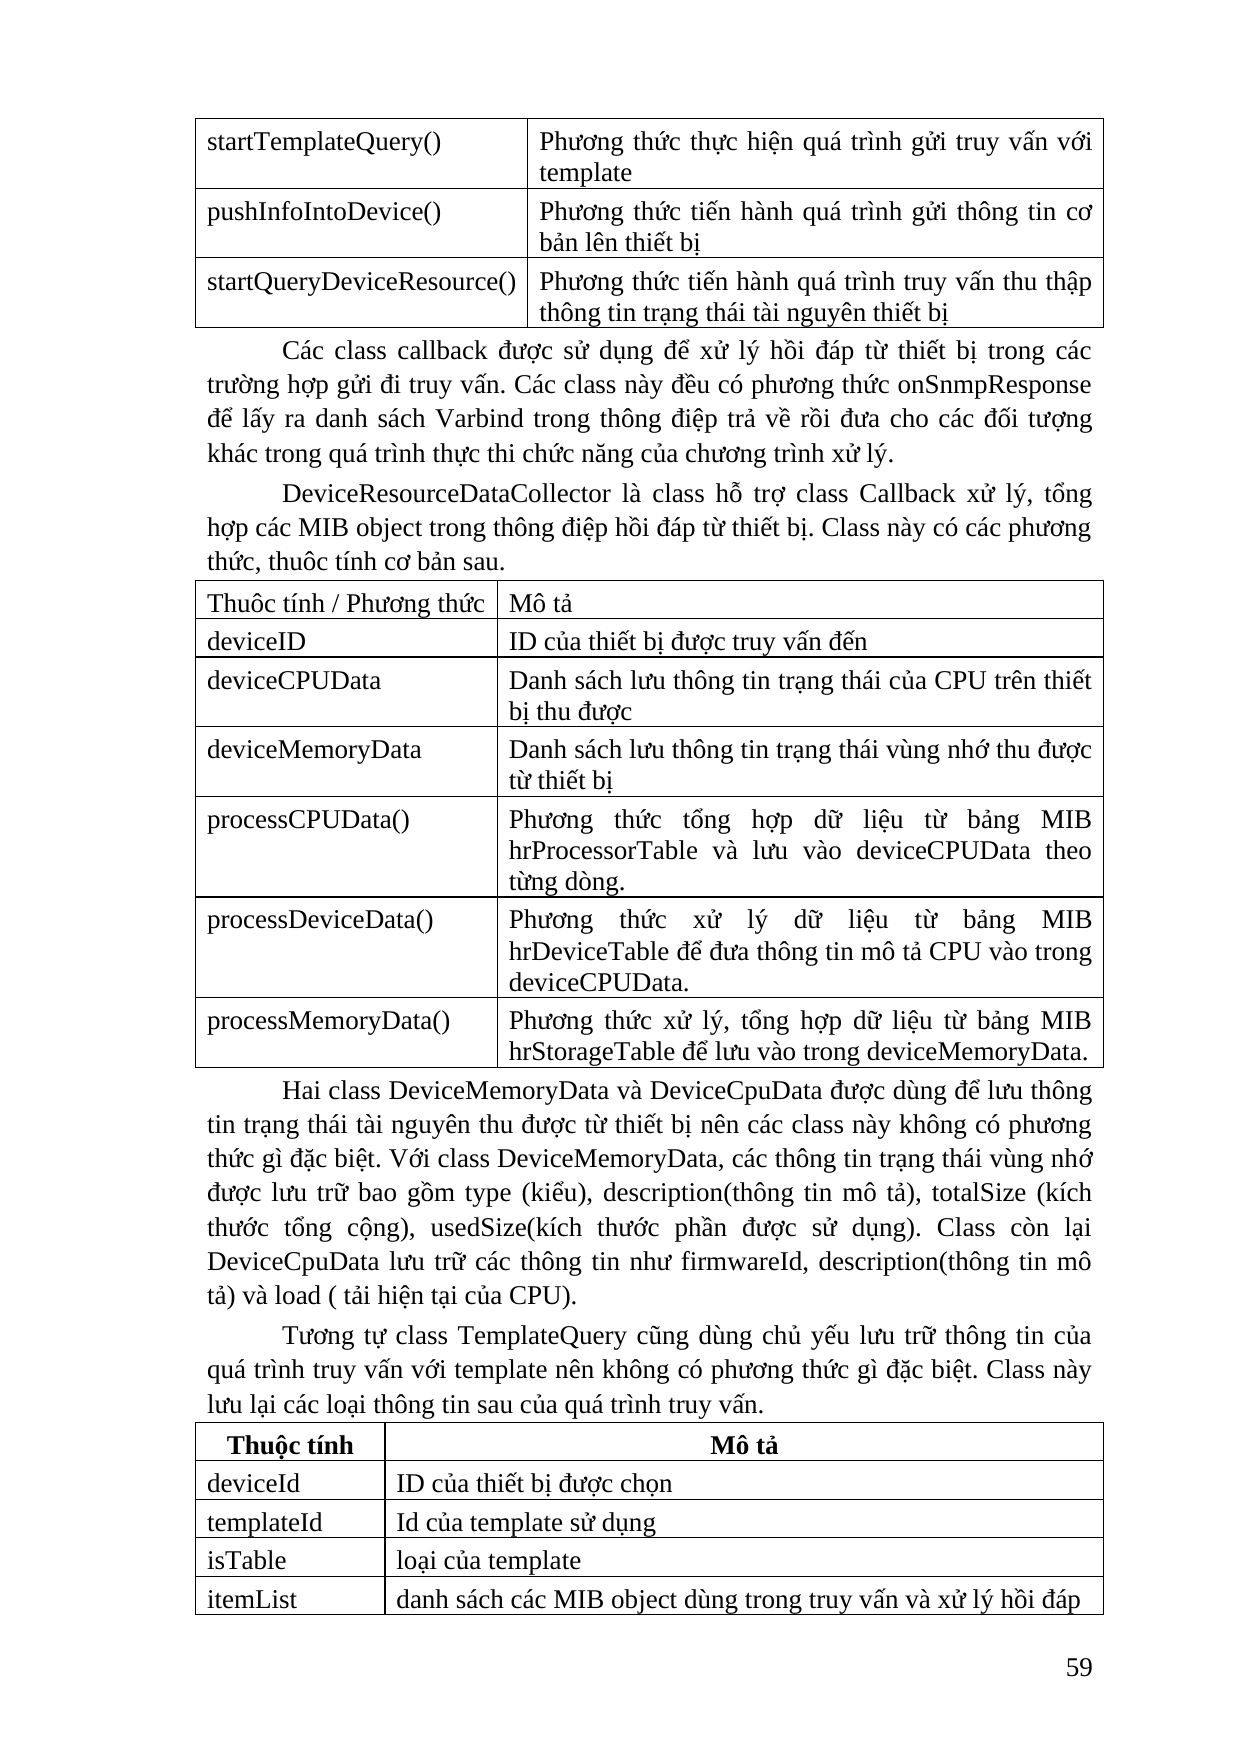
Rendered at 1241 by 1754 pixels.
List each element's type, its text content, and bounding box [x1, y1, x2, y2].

table_cell ID của thiết bị được truy vấn đến [498, 619, 1103, 656]
table_cell processCPUData() [196, 797, 497, 896]
table_cell startTemplateQuery() [196, 119, 527, 188]
table_cell processMemoryData() [196, 998, 497, 1067]
table_cell Danh sách lưu thông tin trạng thái vùng nhớ thu được từ thiết bị [498, 727, 1103, 796]
table_cell Phương thức tiến hành quá trình gửi thông tin cơ bản lên thiết bị [528, 189, 1103, 257]
table_header Thuộc tính [196, 1423, 384, 1460]
table_header Thuôc tính / Phương thức [196, 581, 497, 618]
table_header Mô tả [386, 1423, 1103, 1460]
table_cell ID của thiết bị được chọn [386, 1461, 1103, 1499]
table_cell Phương thức thực hiện quá trình gửi truy vấn với template [528, 119, 1103, 188]
table_cell Phương thức tổng hợp dữ liệu từ bảng MIB hrProcessorTable và lưu vào deviceCPUData theo từng dòng. [498, 797, 1103, 896]
table_cell pushInfoIntoDevice() [196, 189, 527, 257]
table_cell templateId [196, 1500, 384, 1537]
table_cell danh sách các MIB object dùng trong truy vấn và xử lý hồi đáp [386, 1577, 1103, 1614]
table_cell deviceCPUData [196, 658, 497, 726]
text DeviceResourceDataCollector là class hỗ trợ class Callback xử lý, tổng hợp các MIB object trong thông điệp hồi đáp từ thiết bị. Class này có các phương thức, thuôc tính cơ bản sau. [207, 477, 1092, 577]
table_cell processDeviceData() [196, 898, 497, 997]
table_cell Phương thức tiến hành quá trình truy vấn thu thập thông tin trạng thái tài nguyên thiết bị [528, 258, 1103, 327]
table_cell Phương thức xử lý, tổng hợp dữ liệu từ bảng MIB hrStorageTable để lưu vào trong deviceMemoryData. [498, 998, 1103, 1067]
text Tương tự class TemplateQuery cũng dùng chủ yếu lưu trữ thông tin của quá trình truy vấn với template nên không có phương thức gì đặc biệt. Class này lưu lại các loại thông tin sau của quá trình truy vấn. [207, 1319, 1092, 1419]
table_cell deviceID [196, 619, 497, 656]
table_cell startQueryDeviceResource() [196, 258, 527, 327]
table_cell itemList [196, 1577, 384, 1614]
table_cell Id của template sử dụng [386, 1500, 1103, 1537]
table_cell deviceId [196, 1461, 384, 1499]
table_header Mô tả [498, 581, 1103, 618]
table_cell Phương thức xử lý dữ liệu từ bảng MIB hrDeviceTable để đưa thông tin mô tả CPU vào trong deviceCPUData. [498, 898, 1103, 997]
table_cell loại của template [386, 1538, 1103, 1576]
table_cell deviceMemoryData [196, 727, 497, 796]
table_cell isTable [196, 1538, 384, 1576]
table_cell Danh sách lưu thông tin trạng thái của CPU trên thiết bị thu được [498, 658, 1103, 726]
text Hai class DeviceMemoryData và DeviceCpuData được dùng để lưu thông tin trạng thái tài nguyên thu được từ thiết bị nên các class này không có phương thức gì đặc biệt. Với class DeviceMemoryData, các thông tin trạng thái vùng nhớ được lưu trữ bao gồm type (kiểu), description(thông tin mô tả), totalSize (kích thước tổng cộng), usedSize(kích thước phần được sử dụng). Class còn lại DeviceCpuData lưu trữ các thông tin như firmwareId, description(thông tin mô tả) và load ( tải hiện tại của CPU). [207, 1074, 1092, 1310]
